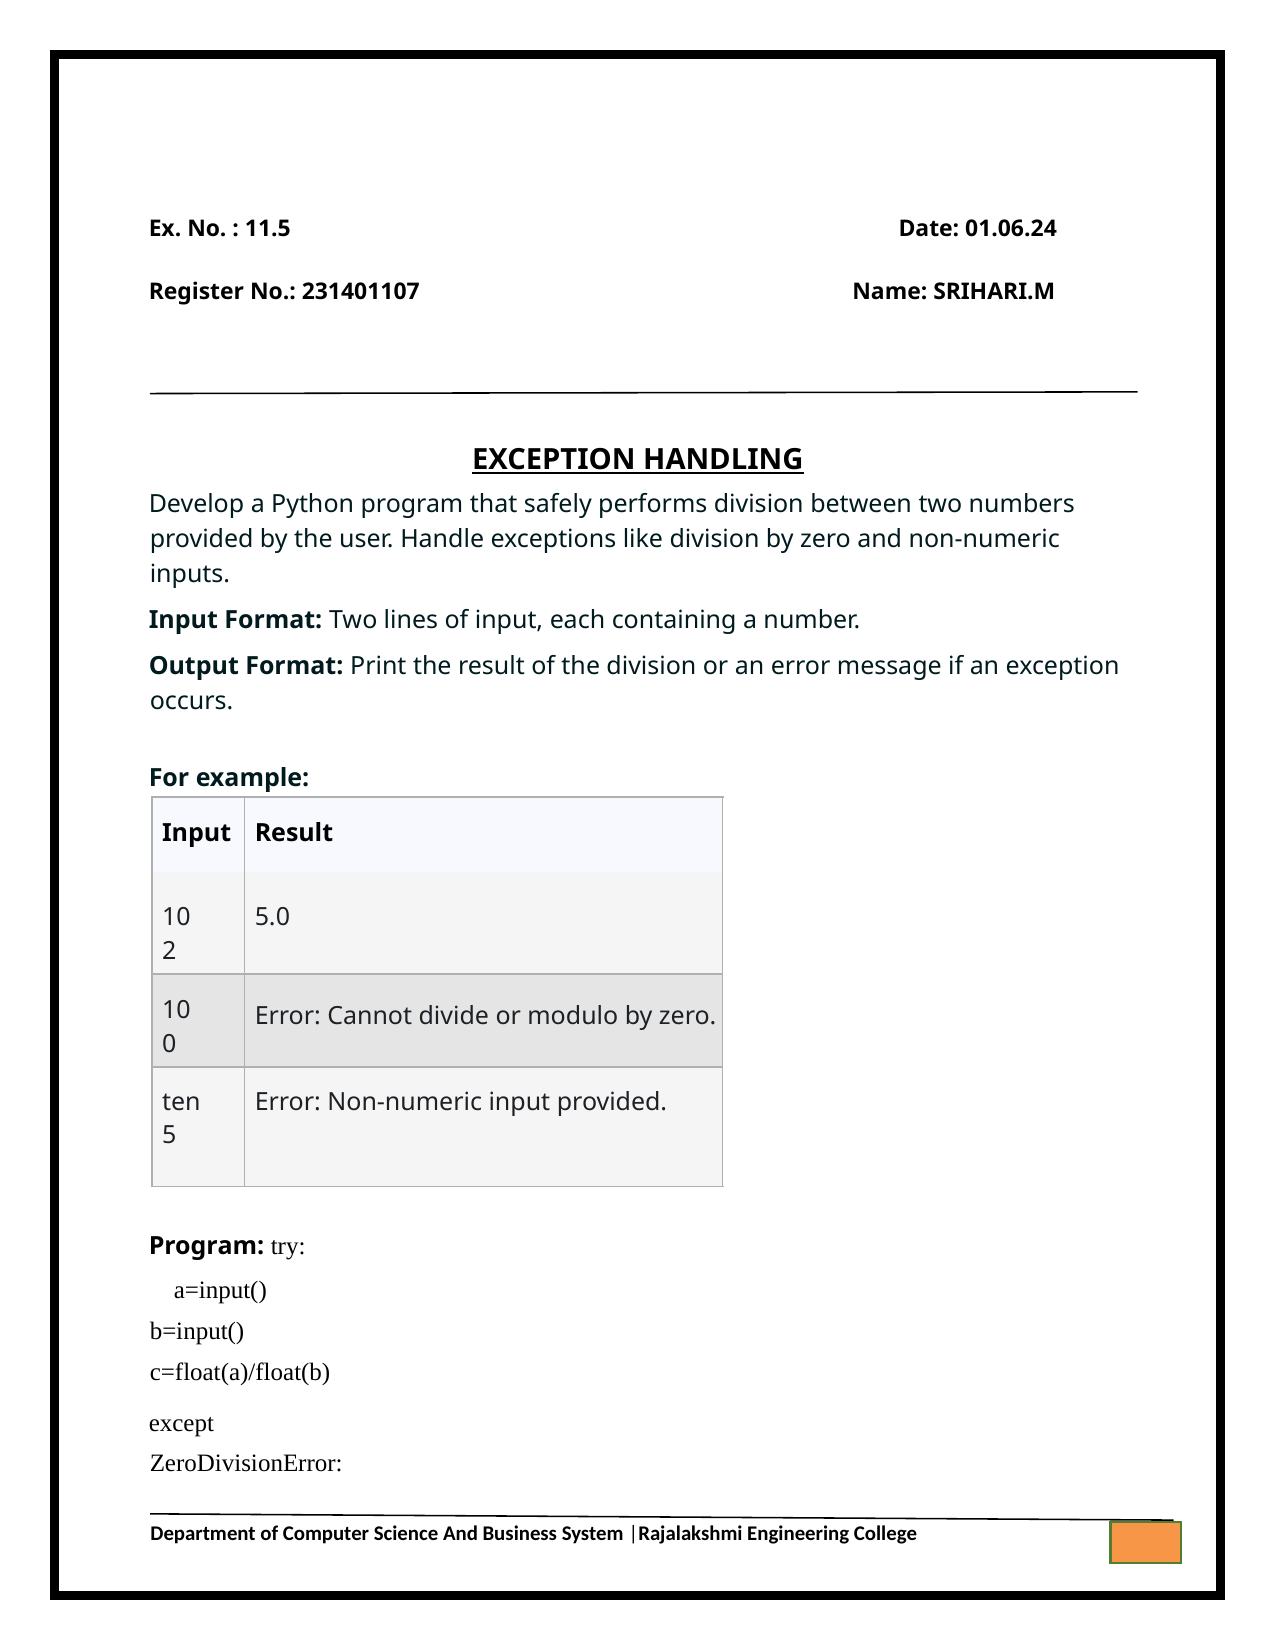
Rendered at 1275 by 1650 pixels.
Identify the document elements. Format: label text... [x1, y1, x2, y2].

text Input Format: Two lines of input, each containing a number. [148, 602, 1130, 636]
text Develop a Python program that safely performs division between two numbers provided by the user. Handle exceptions like division by zero and non-numeric inputs. [148, 486, 1130, 589]
table_cell 10 0 [153, 975, 244, 1066]
text Program: try: [148, 1227, 314, 1261]
text a=input() b=input() c=float(a)/float(b) [148, 1276, 369, 1386]
table_cell 10 2 [153, 882, 244, 973]
text Ex. No. : 11.5 Date: 01.06.24 [148, 212, 1133, 243]
text Output Format: Print the result of the division or an error message if an exception occurs. [148, 648, 1130, 717]
table_cell ten 5 [153, 1068, 244, 1186]
subtitle EXCEPTION HANDLING [150, 438, 1125, 478]
table_cell 5.0 [245, 882, 722, 973]
table_header Input [153, 798, 244, 872]
table_cell Error: Cannot divide or modulo by zero. [245, 975, 722, 1066]
text Register No.: 231401107 Name: SRIHARI.M [148, 274, 1133, 306]
table_header Result [245, 798, 722, 872]
text except ZeroDivisionError: [148, 1408, 369, 1477]
text For example: [148, 759, 1133, 793]
table_cell Error: Non-numeric input provided. [245, 1068, 722, 1186]
